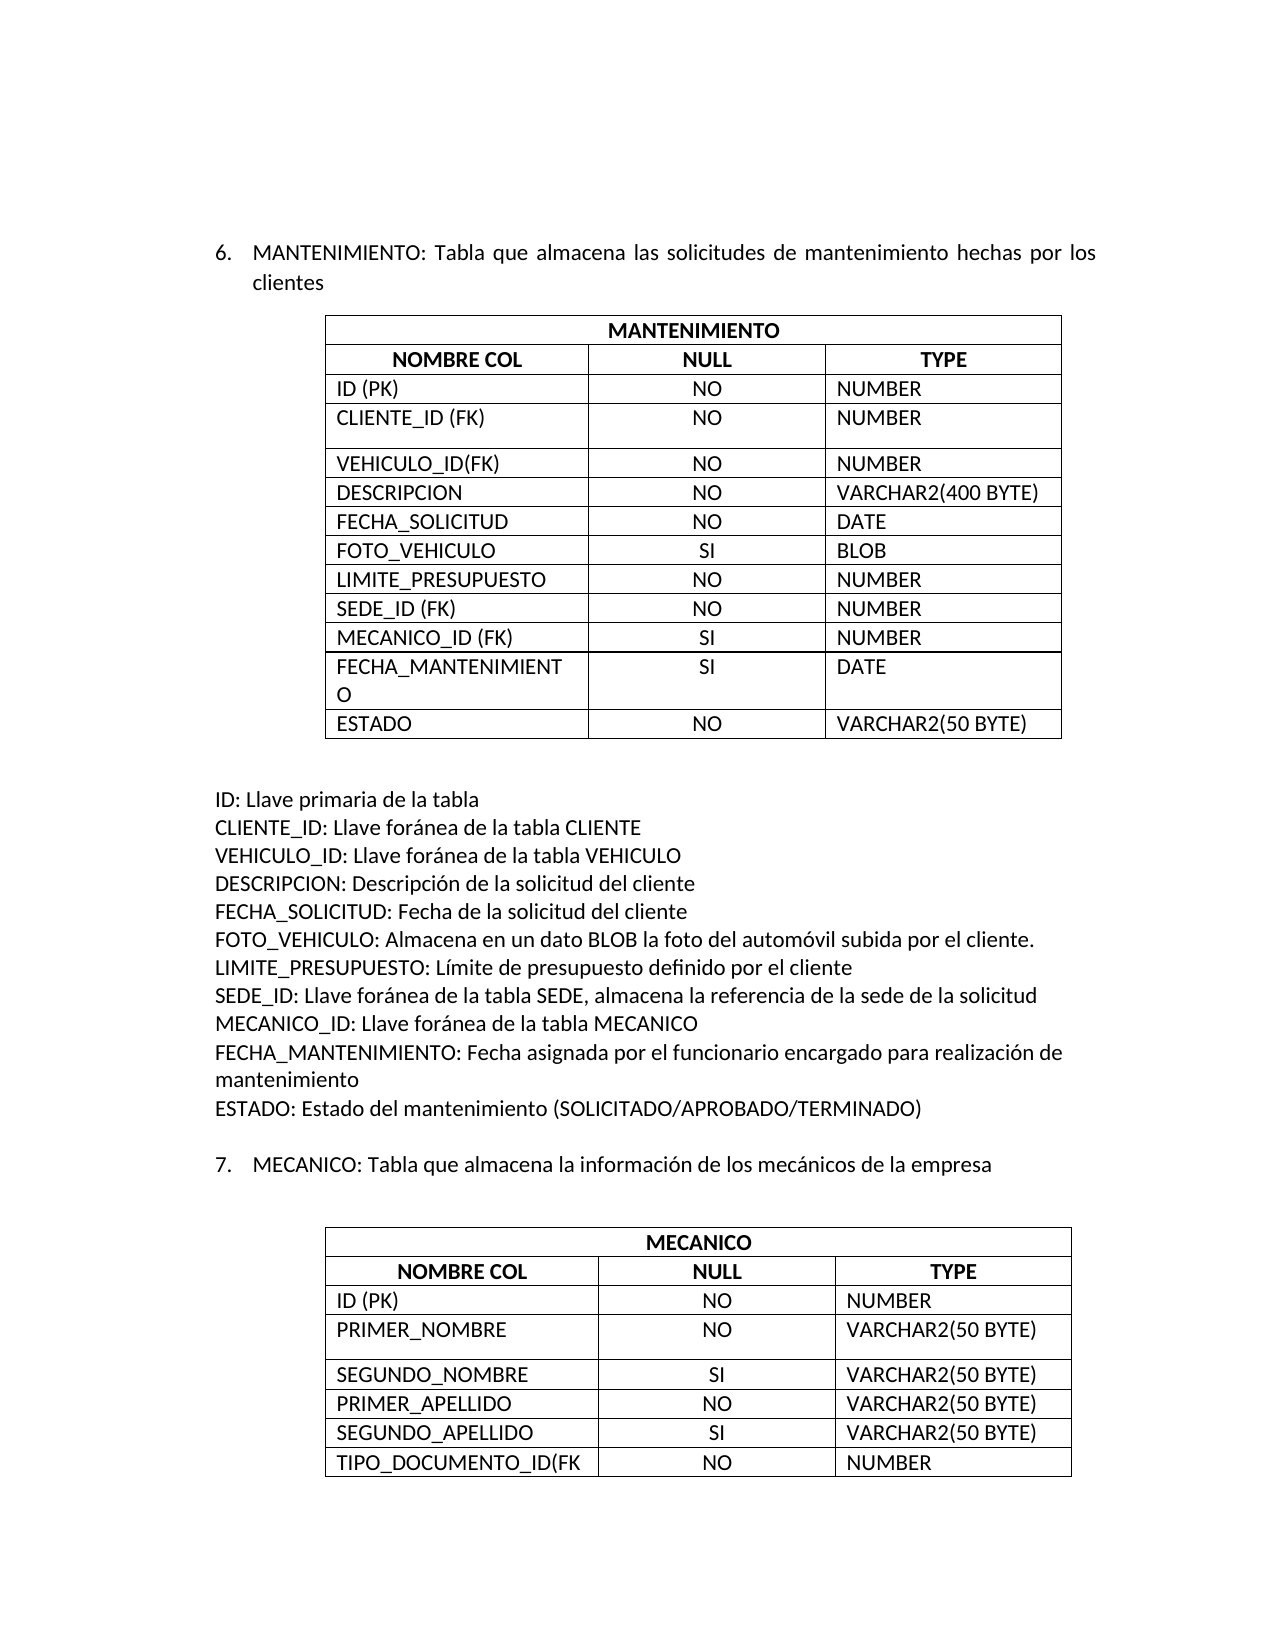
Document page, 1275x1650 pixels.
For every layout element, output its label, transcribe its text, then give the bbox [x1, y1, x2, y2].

table_cell NOMBRE COL [326, 345, 588, 373]
table_cell FOTO_VEHICULO [326, 536, 588, 564]
table_cell NUMBER [826, 623, 1061, 651]
table_cell BLOB [826, 536, 1061, 564]
text LIMITE_PRESUPUESTO: Límite de presupuesto definido por el cliente [215, 953, 1098, 982]
table_cell NO [589, 594, 825, 622]
table_cell DATE [826, 507, 1061, 535]
table_cell FECHA_SOLICITUD [326, 507, 588, 535]
table_cell ID (PK) [326, 375, 588, 402]
table_cell DATE [826, 653, 1061, 708]
table_cell NUMBER [836, 1448, 1071, 1476]
table_cell VARCHAR2(50 BYTE) [836, 1315, 1071, 1359]
table_header MECANICO [326, 1228, 1071, 1256]
table_cell NO [589, 478, 825, 506]
table_cell SI [589, 653, 825, 708]
table_cell ID (PK) [326, 1286, 598, 1314]
table_cell SEGUNDO_APELLIDO [326, 1419, 598, 1447]
table_cell TYPE [836, 1257, 1071, 1285]
table_cell CLIENTE_ID (FK) [326, 404, 588, 448]
table_cell SI [599, 1360, 835, 1388]
text DESCRIPCION: Descripción de la solicitud del cliente [215, 869, 1098, 897]
table_cell LIMITE_PRESUPUESTO [326, 565, 588, 593]
table_cell DESCRIPCION [326, 478, 588, 506]
table_cell TYPE [826, 345, 1061, 373]
table_cell NO [589, 710, 825, 737]
table_cell ESTADO [326, 710, 588, 737]
text CLIENTE_ID: Llave foránea de la tabla CLIENTE [215, 813, 1098, 841]
table_cell NO [589, 404, 825, 448]
table_cell NUMBER [826, 565, 1061, 593]
table_cell PRIMER_APELLIDO [326, 1390, 598, 1417]
table_cell NO [589, 375, 825, 402]
table_cell NULL [589, 345, 825, 373]
table_cell NUMBER [826, 449, 1061, 477]
table_cell SI [589, 623, 825, 651]
text FOTO_VEHICULO: Almacena en un dato BLOB la foto del automóvil subida por el cliente. [215, 926, 1098, 953]
table_cell NOMBRE COL [326, 1257, 598, 1285]
table_cell NUMBER [826, 375, 1061, 402]
table_cell SI [589, 536, 825, 564]
table_cell SEDE_ID (FK) [326, 594, 588, 622]
text VEHICULO_ID: Llave foránea de la tabla VEHICULO [215, 841, 1098, 869]
table_cell VEHICULO_ID(FK) [326, 449, 588, 477]
table_cell NO [589, 507, 825, 535]
table_cell VARCHAR2(50 BYTE) [836, 1360, 1071, 1388]
table_cell NO [599, 1286, 835, 1314]
table_cell MECANICO_ID (FK) [326, 623, 588, 651]
table_cell TIPO_DOCUMENTO_ID(FK) [326, 1448, 598, 1476]
table_cell NO [599, 1315, 835, 1359]
text FECHA_MANTENIMIENTO: Fecha asignada por el funcionario encargado para realización de mantenimiento [215, 1038, 1098, 1094]
table_cell VARCHAR2(50 BYTE) [826, 710, 1061, 737]
table_cell SEGUNDO_NOMBRE [326, 1360, 598, 1388]
text ID: Llave primaria de la tabla [215, 785, 1098, 813]
table_cell NUMBER [826, 594, 1061, 622]
text FECHA_SOLICITUD: Fecha de la solicitud del cliente [215, 897, 1098, 926]
table_cell NO [599, 1448, 835, 1476]
table_cell NO [589, 565, 825, 593]
table_cell NUMBER [836, 1286, 1071, 1314]
table_cell PRIMER_NOMBRE [326, 1315, 598, 1359]
table_cell VARCHAR2(400 BYTE) [826, 478, 1061, 506]
text ESTADO: Estado del mantenimiento (SOLICITADO/APROBADO/TERMINADO) [215, 1094, 1098, 1122]
table_header MANTENIMIENTO [326, 316, 1061, 344]
list MANTENIMIENTO: Tabla que almacena las solicitudes de mantenimiento hechas por los clientes [215, 238, 1098, 296]
table_cell SI [599, 1419, 835, 1447]
table_cell FECHA_MANTENIMIENTO [326, 653, 588, 708]
table_cell NO [589, 449, 825, 477]
table_cell NUMBER [826, 404, 1061, 448]
text MECANICO_ID: Llave foránea de la tabla MECANICO [215, 1009, 1098, 1038]
table_cell VARCHAR2(50 BYTE) [836, 1390, 1071, 1417]
table_cell NO [599, 1390, 835, 1417]
text SEDE_ID: Llave foránea de la tabla SEDE, almacena la referencia de la sede de la solicitud [215, 982, 1098, 1009]
table_cell VARCHAR2(50 BYTE) [836, 1419, 1071, 1447]
table_cell NULL [599, 1257, 835, 1285]
list MECANICO: Tabla que almacena la información de los mecánicos de la empresa [215, 1150, 1098, 1178]
